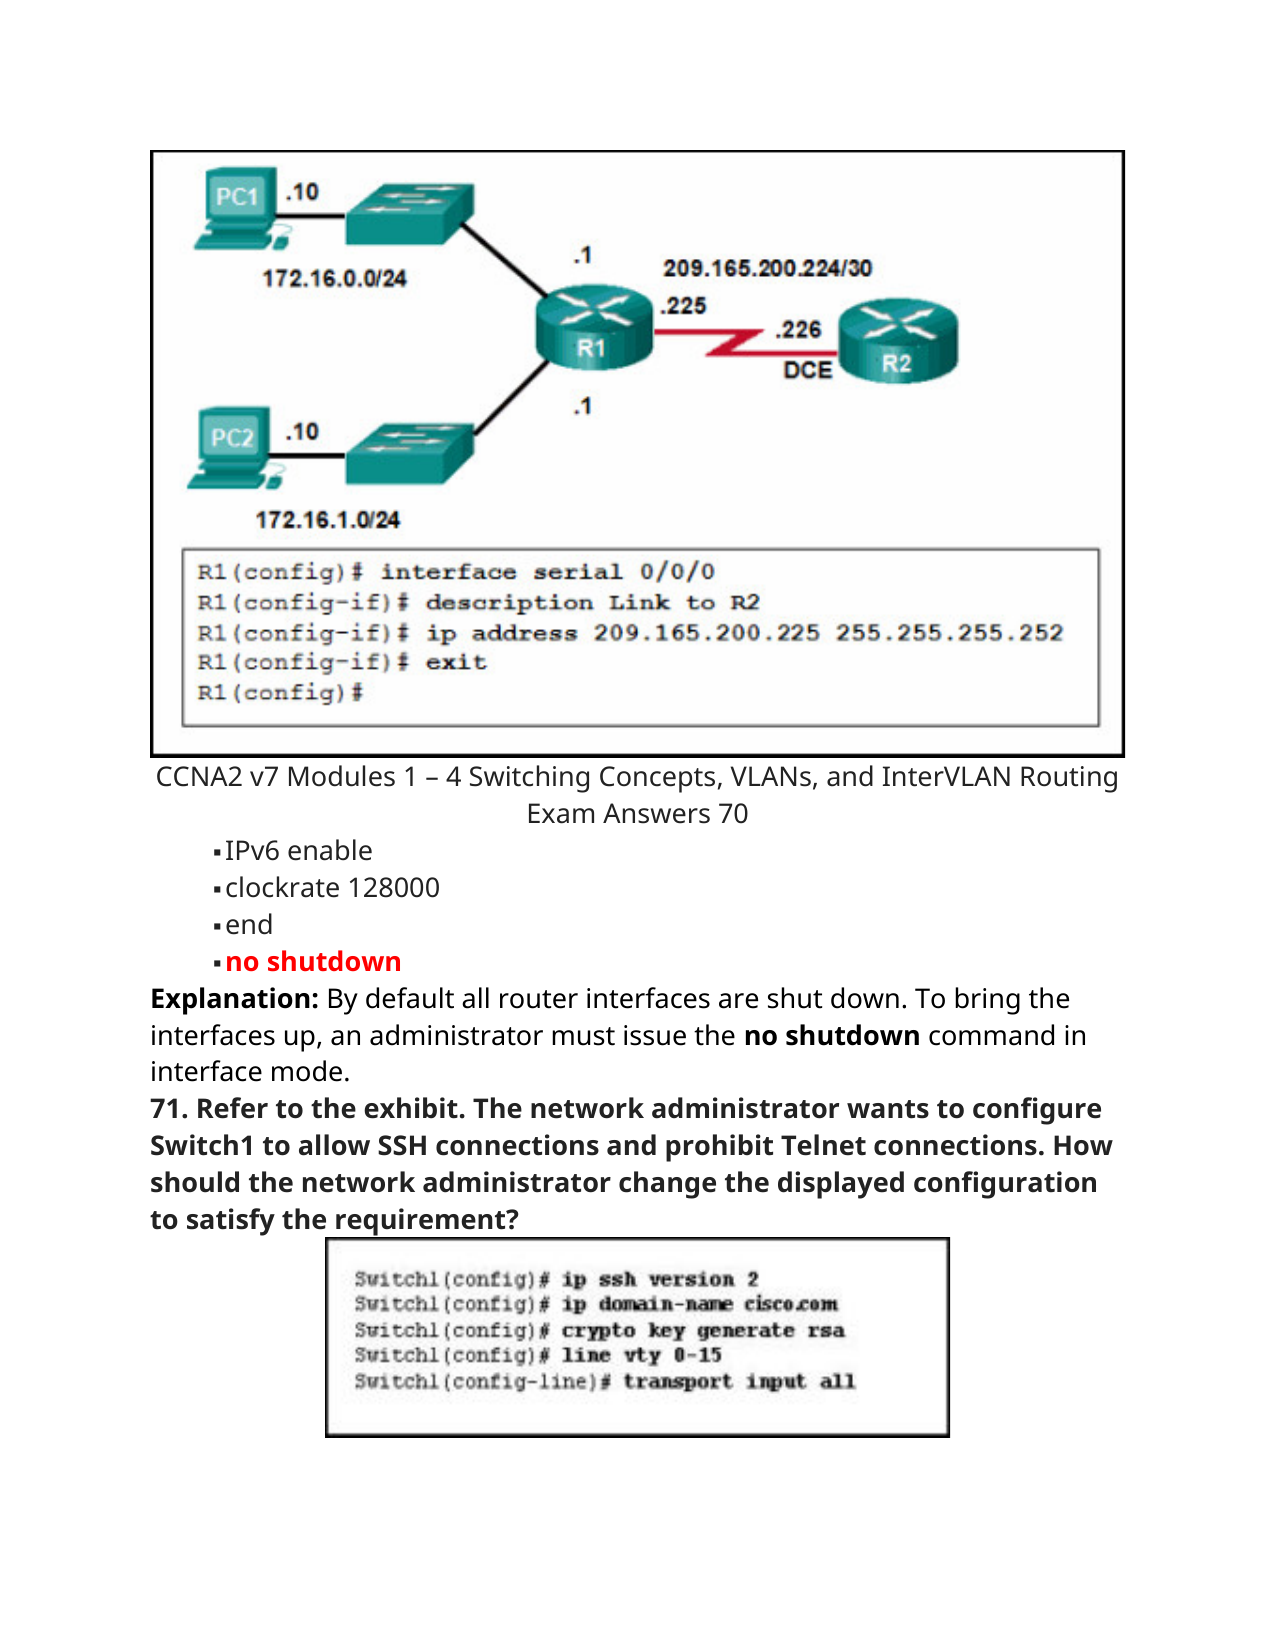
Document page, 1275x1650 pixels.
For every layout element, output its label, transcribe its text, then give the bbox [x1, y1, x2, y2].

text Explanation: By default all router interfaces are shut down. To bring the interfaces up, an administrator must issue the no shutdown command in interface mode. [150, 979, 1125, 1090]
list no shutdown [212, 942, 1125, 979]
picture [325, 1237, 951, 1438]
list end [212, 905, 1125, 942]
list IPv6 enable [212, 832, 1125, 868]
list clockrate 128000 [212, 868, 1125, 905]
text CCNA2 v7 Modules 1 – 4 Switching Concepts, VLANs, and InterVLAN Routing Exam Answers 70 [150, 758, 1125, 832]
text 71. Refer to the exhibit. The network administrator wants to configure Switch1 to allow SSH connections and prohibit Telnet connections. How should the network administrator change the displayed configuration to satisfy the requirement? [150, 1090, 1125, 1237]
picture [150, 150, 1125, 758]
